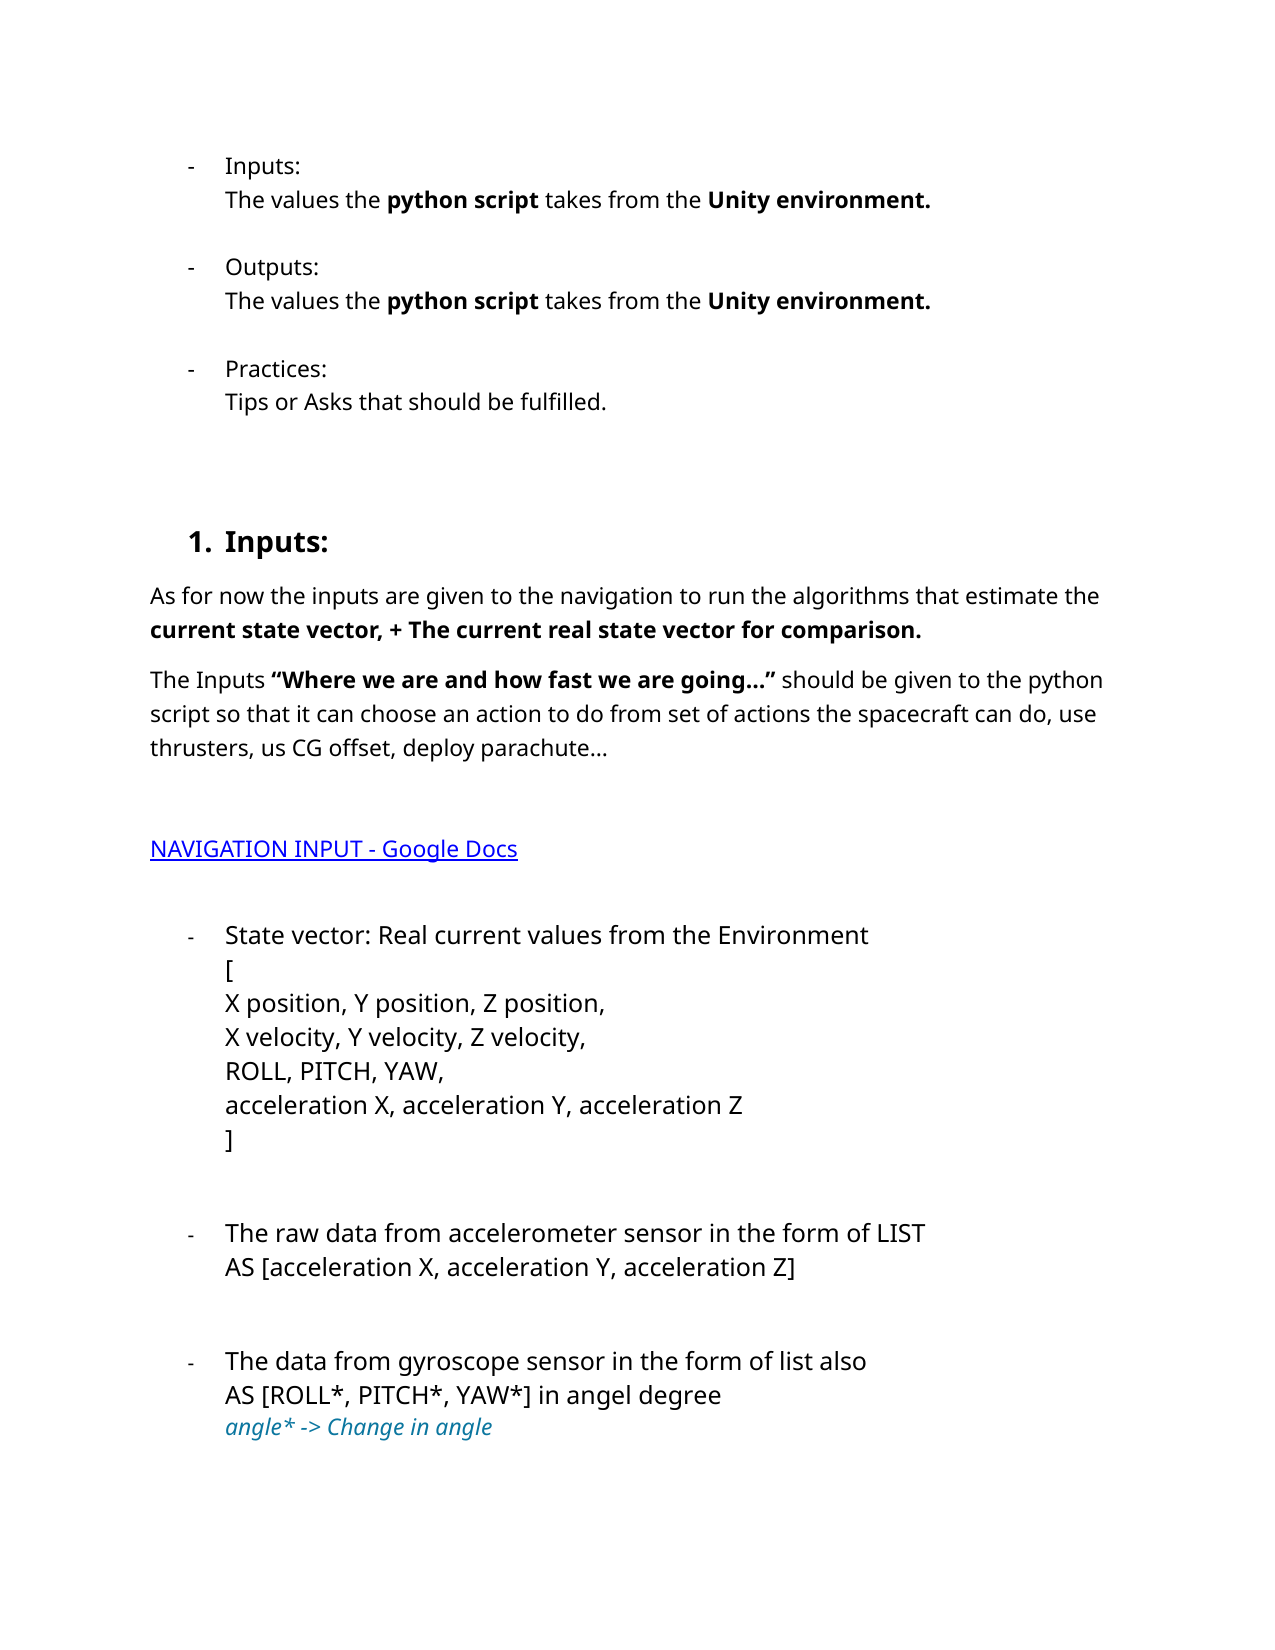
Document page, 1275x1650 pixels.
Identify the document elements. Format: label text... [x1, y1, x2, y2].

list Inputs: [187, 521, 1125, 561]
text NAVIGATION INPUT - Google Docs [150, 833, 1125, 864]
list Outputs: The values the python script takes from the Unity environment. [187, 251, 1125, 350]
text As for now the inputs are given to the navigation to run the algorithms that estimate the current state vector, + The current real state vector for comparison. [150, 580, 1125, 645]
list ] [225, 1122, 1125, 1156]
list The raw data from accelerometer sensor in the form of LIST AS [acceleration X, acceleration Y, acceleration Z] [187, 1215, 1125, 1343]
text The Inputs “Where we are and how fast we are going…” should be given to the python script so that it can choose an action to do from set of actions the spacecraft can do, use thrusters, us CG offset, deploy parachute… [150, 664, 1125, 763]
list Inputs: The values the python script takes from the Unity environment. [187, 150, 1125, 249]
list State vector: Real current values from the Environment [ X position, Y position, Z position, X velocity, Y velocity, Z velocity, ROLL, PITCH, YAW, acceleration X, acceleration Y, acceleration Z [187, 917, 1125, 1122]
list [187, 1343, 1125, 1443]
list Practices: Tips or Asks that should be fulfilled. [187, 352, 1125, 451]
